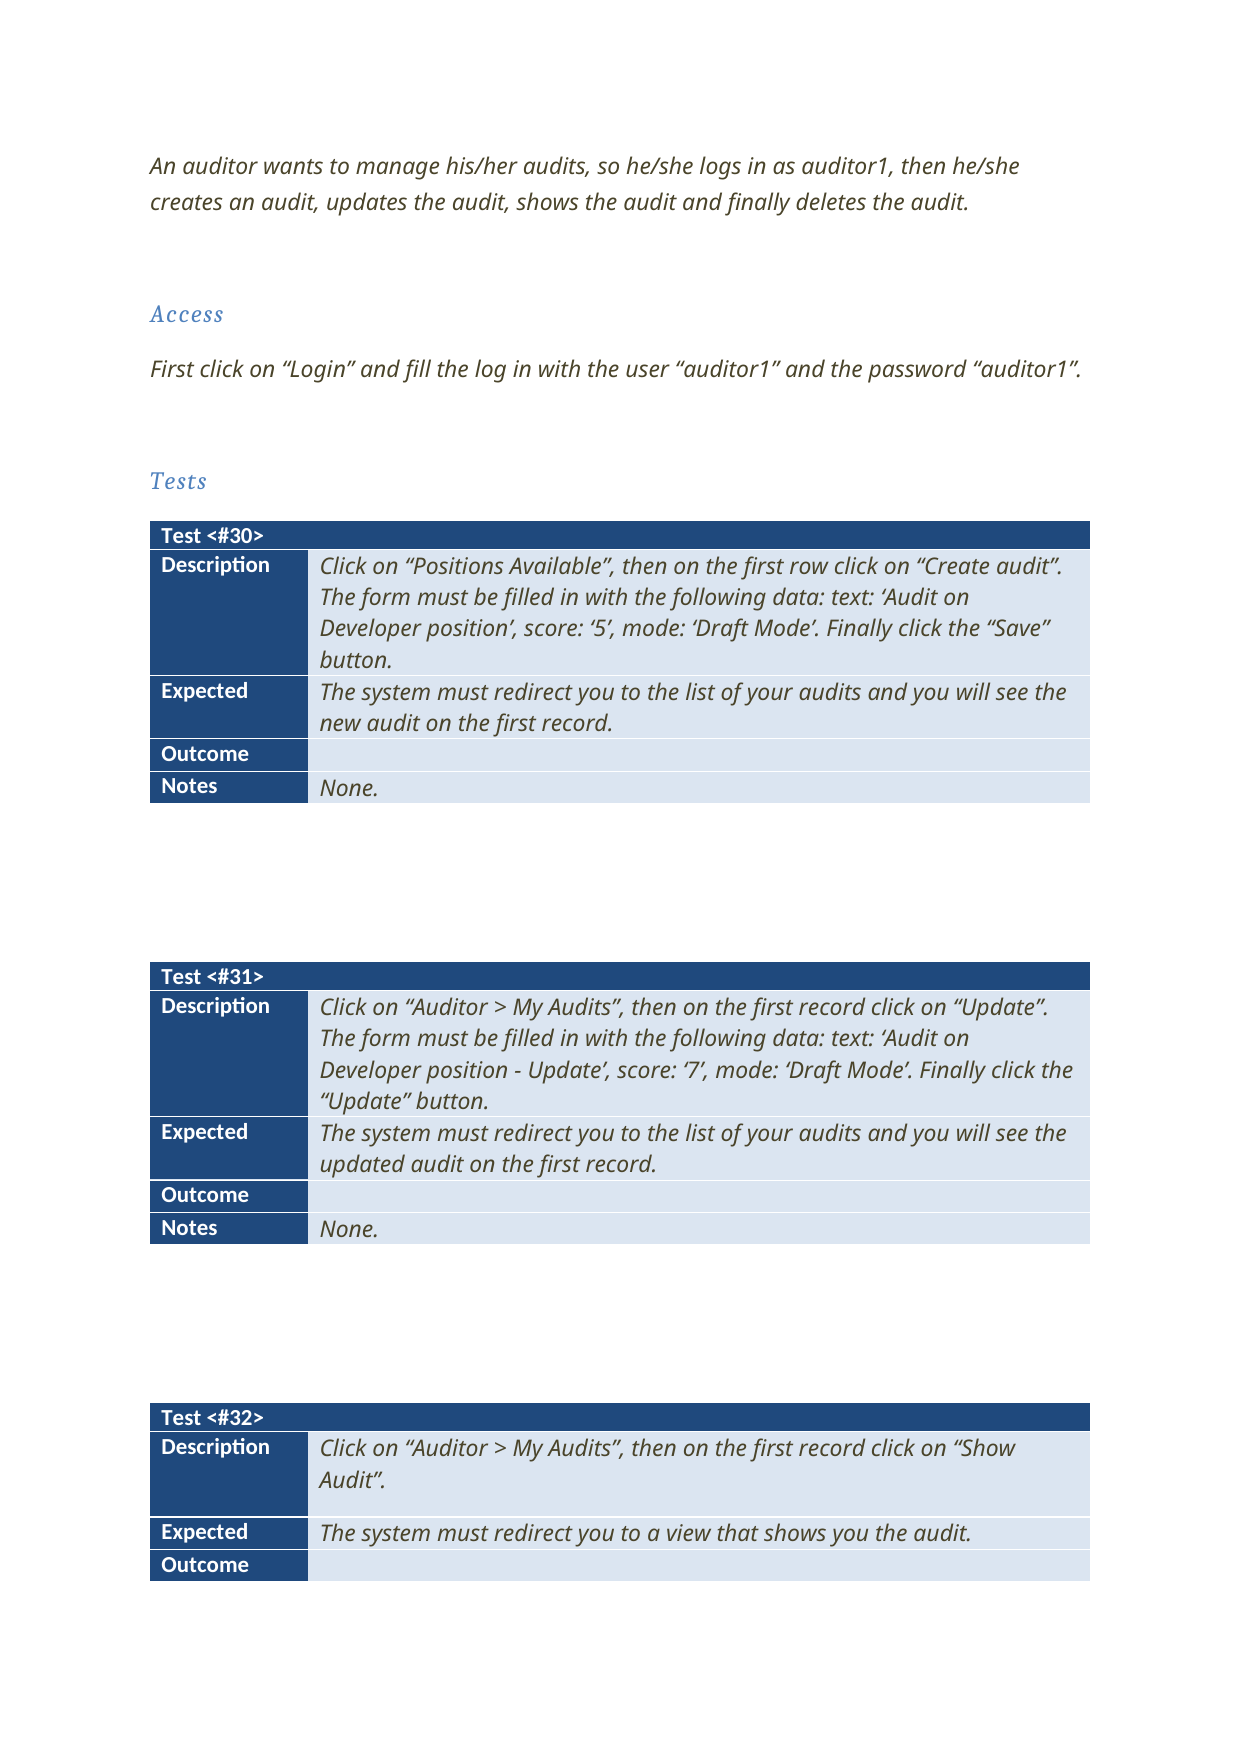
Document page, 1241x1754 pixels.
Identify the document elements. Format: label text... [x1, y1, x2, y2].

table_cell Description [150, 1432, 308, 1516]
subtitle Access [150, 299, 1090, 328]
table_header Test <#31> [150, 962, 1090, 990]
table_cell [308, 739, 1090, 771]
table_cell Notes [150, 1213, 308, 1244]
table_cell None. [308, 1213, 1090, 1244]
table_cell The system must redirect you to a view that shows you the audit. [308, 1518, 1090, 1549]
table_cell None. [308, 772, 1090, 803]
subtitle Tests [150, 467, 1090, 496]
table_header Test <#32> [150, 1403, 1090, 1431]
table_cell Expected [150, 1518, 308, 1549]
table_cell Outcome [150, 739, 308, 771]
table_cell Outcome [150, 1550, 308, 1581]
table_cell Click on “Positions Available”, then on the first row click on “Create audit”. The form must be filled in with the following data: text: ‘Audit on Developer position’, score: ‘5’, mode: ‘Draft Mode’. Finally click the “Save” button. [308, 550, 1090, 675]
table_cell Description [150, 991, 308, 1116]
table_cell [308, 1181, 1090, 1212]
table_cell The system must redirect you to the list of your audits and you will see the new audit on the first record. [308, 676, 1090, 738]
text An auditor wants to manage his/her audits, so he/she logs in as auditor1, then he/she creates an audit, updates the audit, shows the audit and finally deletes the audit. [150, 150, 1090, 217]
table_cell Description [150, 550, 308, 675]
table_cell [308, 1550, 1090, 1581]
table_header Test <#30> [150, 521, 1090, 549]
table_cell Click on “Auditor > My Audits”, then on the first record click on “Update”. The form must be filled in with the following data: text: ‘Audit on Developer position - Update’, score: ‘7’, mode: ‘Draft Mode’. Finally click the “Update” button. [308, 991, 1090, 1116]
table_cell Expected [150, 1117, 308, 1179]
table_cell The system must redirect you to the list of your audits and you will see the updated audit on the first record. [308, 1117, 1090, 1179]
table_cell Click on “Auditor > My Audits”, then on the first record click on “Show Audit”. [308, 1432, 1090, 1516]
table_cell Outcome [150, 1181, 308, 1212]
table_cell Expected [150, 676, 308, 738]
table_cell Notes [150, 772, 308, 803]
text First click on “Login” and fill the log in with the user “auditor1” and the password “auditor1”. [150, 353, 1090, 384]
